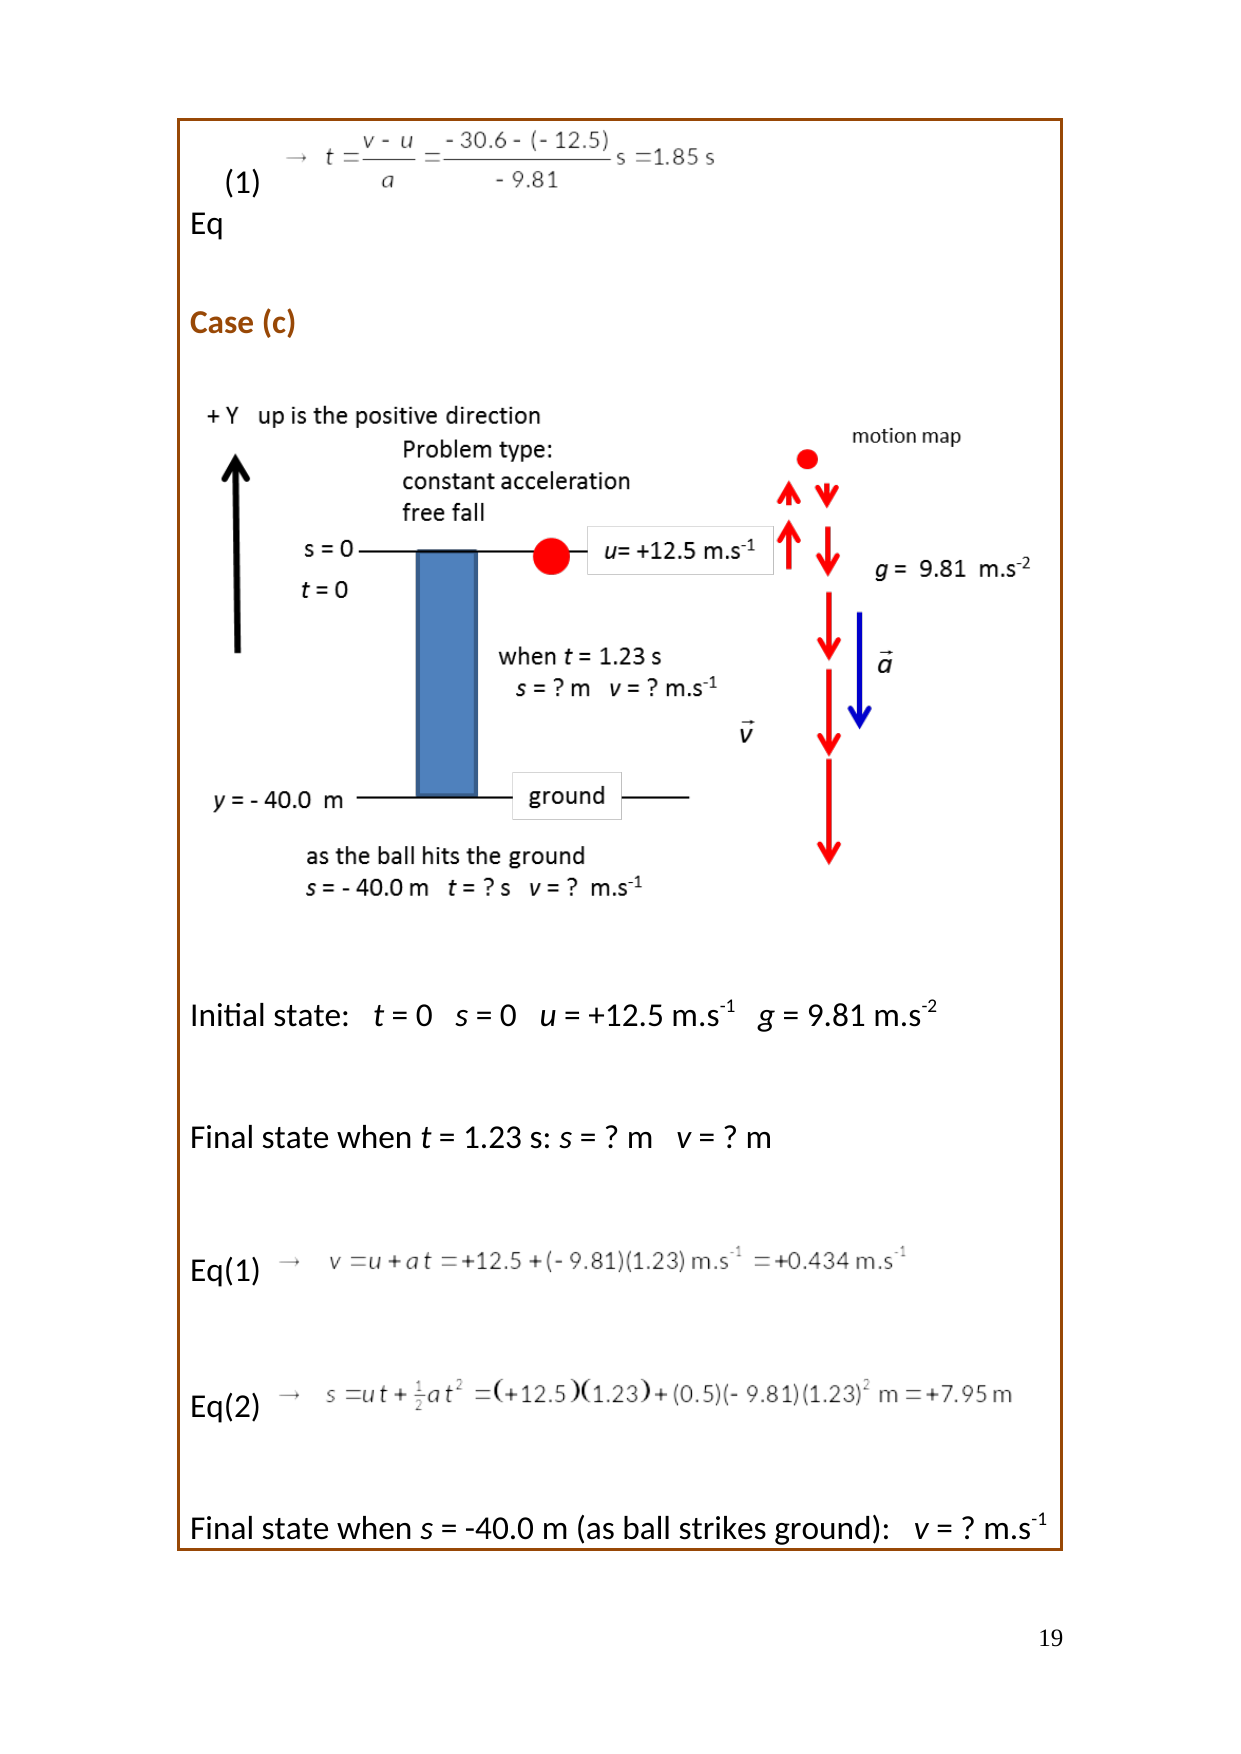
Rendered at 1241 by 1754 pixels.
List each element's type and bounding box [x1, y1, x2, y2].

picture [192, 392, 1049, 919]
table_header [180, 121, 1060, 1547]
